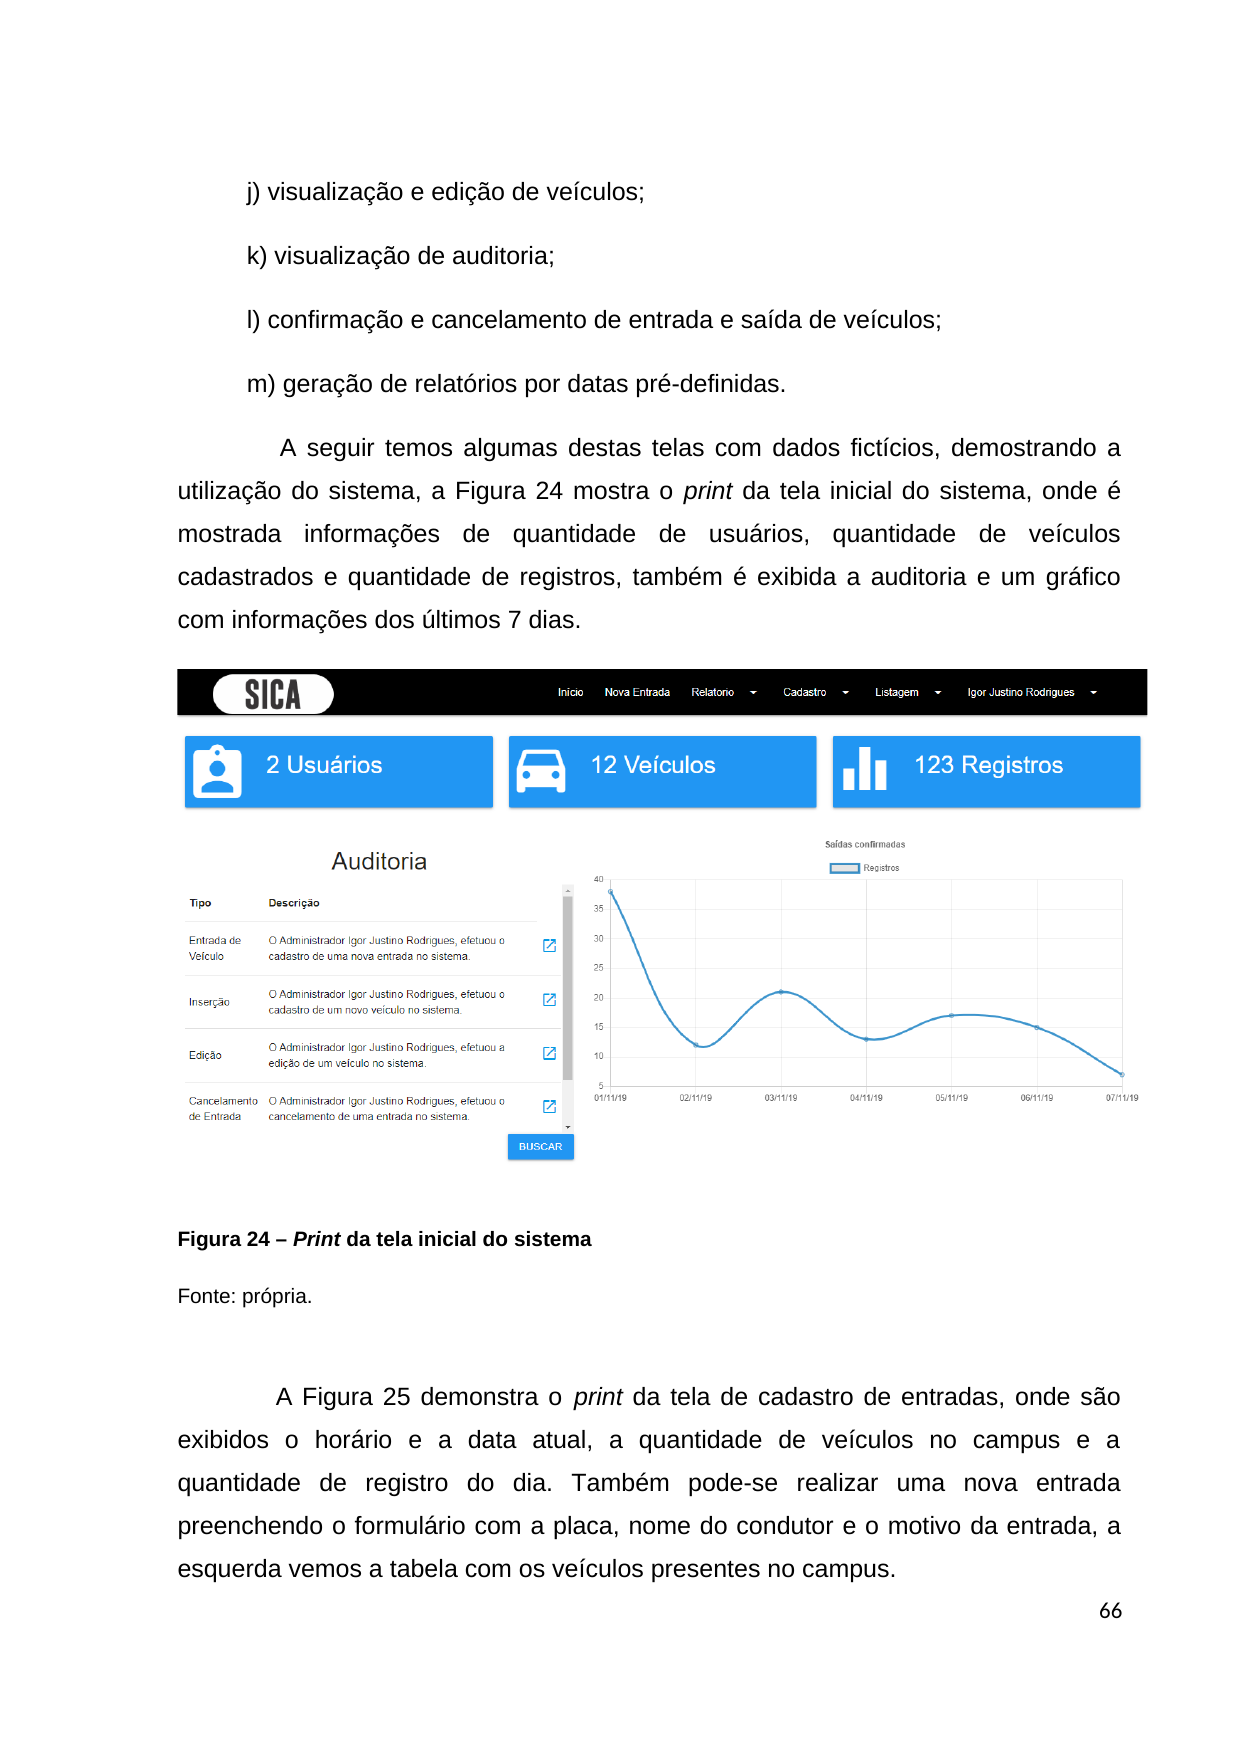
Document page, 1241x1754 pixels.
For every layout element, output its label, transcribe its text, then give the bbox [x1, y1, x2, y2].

text j) visualização e edição de veículos; [177, 177, 1122, 206]
text l) confirmação e cancelamento de entrada e saída de veículos; [177, 305, 1122, 334]
text k) visualização de auditoria; [177, 241, 1122, 270]
text A Figura 25 demonstra o print da tela de cadastro de entradas, onde são exibidos o horário e a data atual, a quantidade de veículos no campus e a quantidade de registro do dia. Também pode-se realizar uma nova entrada preenchendo o formulário com a placa, nome do condutor e o motivo da entrada, a esquerda vemos a tabela com os veículos presentes no campus. [177, 1382, 1122, 1583]
text Fonte: própria. [177, 1284, 1122, 1308]
text A seguir temos algumas destas telas com dados fictícios, demostrando a utilização do sistema, a Figura 24 mostra o print da tela inicial do sistema, onde é mostrada informações de quantidade de usuários, quantidade de veículos cadastrados e quantidade de registros, também é exibida a auditoria e um gráfico com informações dos últimos 7 dias. [177, 433, 1122, 634]
text m) geração de relatórios por datas pré-definidas. [177, 369, 1122, 398]
picture [177, 669, 1148, 1216]
text Figura 24 – Print da tela inicial do sistema [177, 1216, 1122, 1251]
